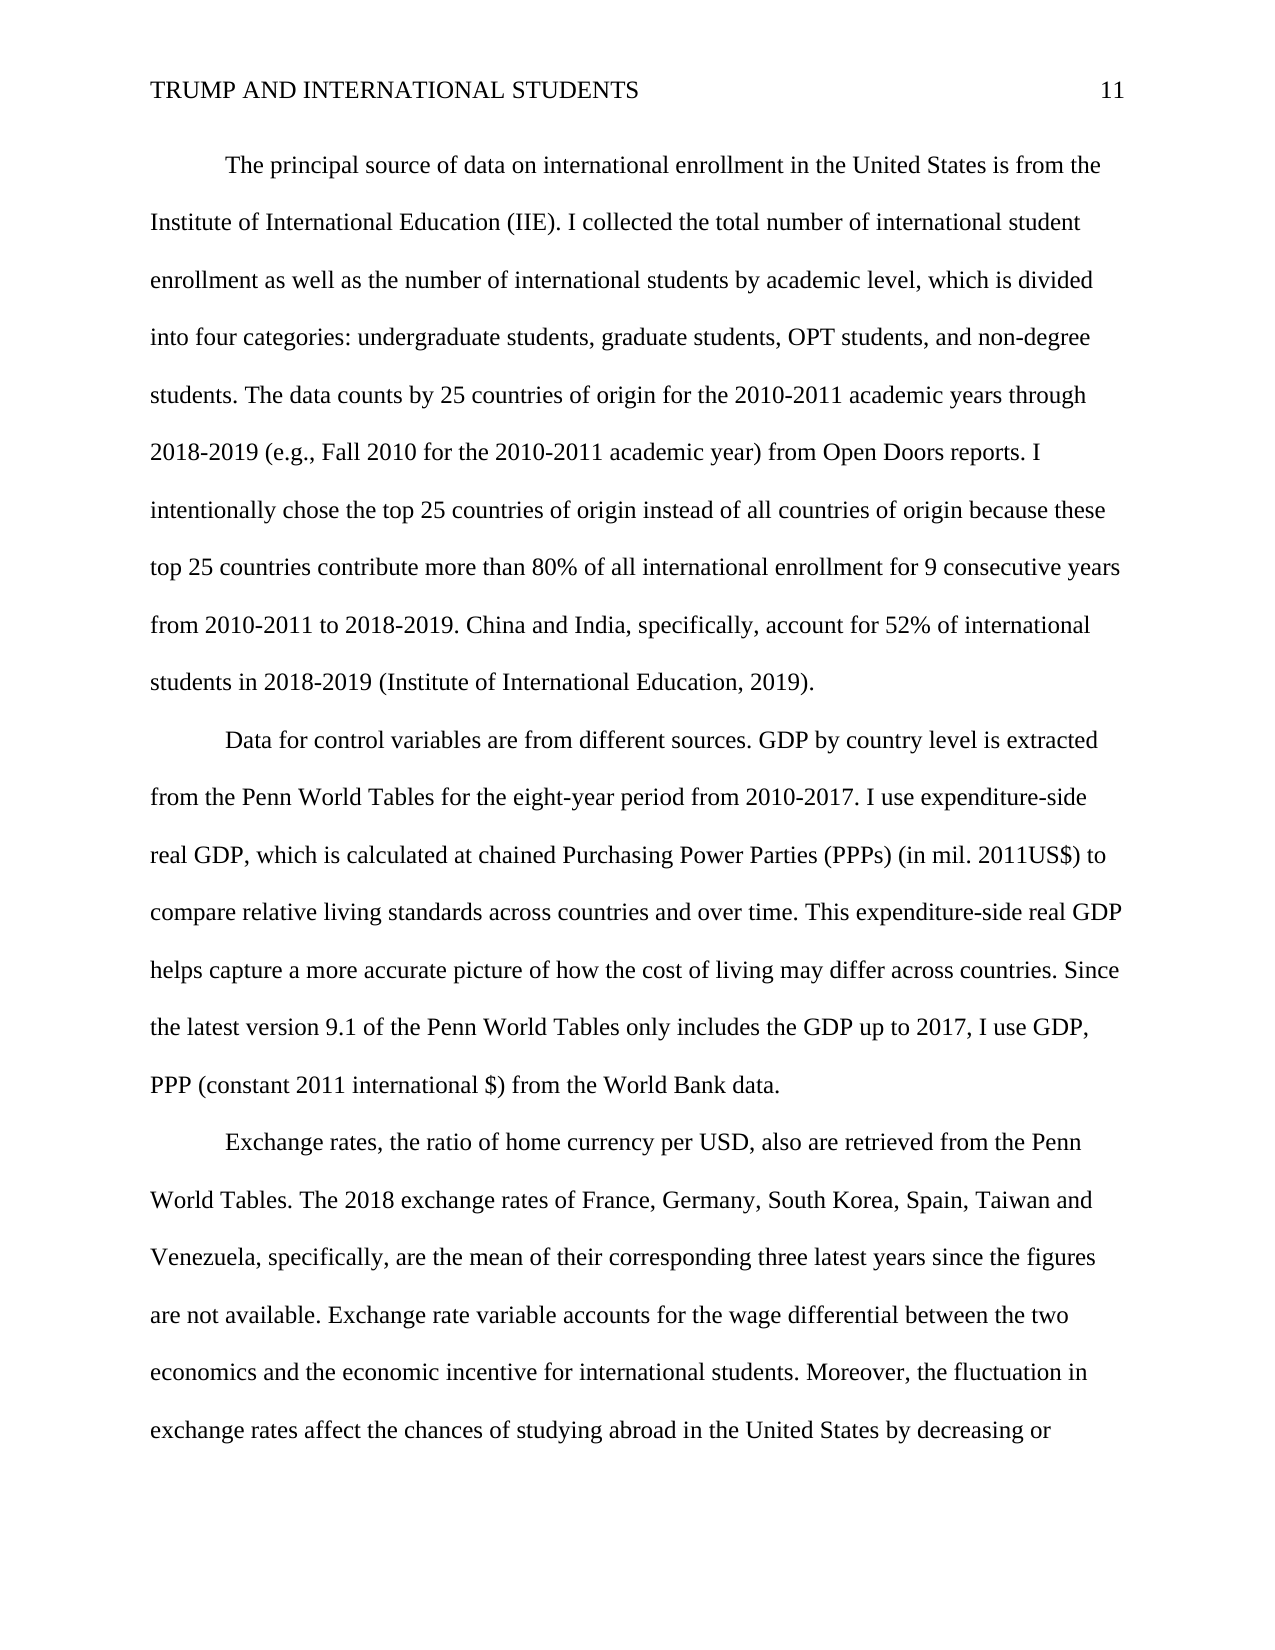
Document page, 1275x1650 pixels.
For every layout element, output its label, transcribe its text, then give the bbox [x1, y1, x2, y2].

list Data for control variables are from different sources. GDP by country level is extracted from the Penn World Tables for the eight-year period from 2010-2017. I use expenditure-side real GDP, which is calculated at chained Purchasing Power Parties (PPPs) (in mil. 2011US$) to compare relative living standards across countries and over time. This expenditure-side real GDP helps capture a more accurate picture of how the cost of living may differ across countries. Since the latest version 9.1 of the Penn World Tables only includes the GDP up to 2017, I use GDP, PPP (constant 2011 international $) from the World Bank data. [150, 725, 1125, 1099]
list The principal source of data on international enrollment in the United States is from the Institute of International Education (IIE). I collected the total number of international student enrollment as well as the number of international students by academic level, which is divided into four categories: undergraduate students, graduate students, OPT students, and non-degree students. The data counts by 25 countries of origin for the 2010-2011 academic years through 2018-2019 (e.g., Fall 2010 for the 2010-2011 academic year) from Open Doors reports. I intentionally chose the top 25 countries of origin instead of all countries of origin because these top 25 countries contribute more than 80% of all international enrollment for 9 consecutive years from 2010-2011 to 2018-2019. China and India, specifically, account for 52% of international students in 2018-2019 . [150, 150, 1125, 696]
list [150, 1127, 1125, 1444]
